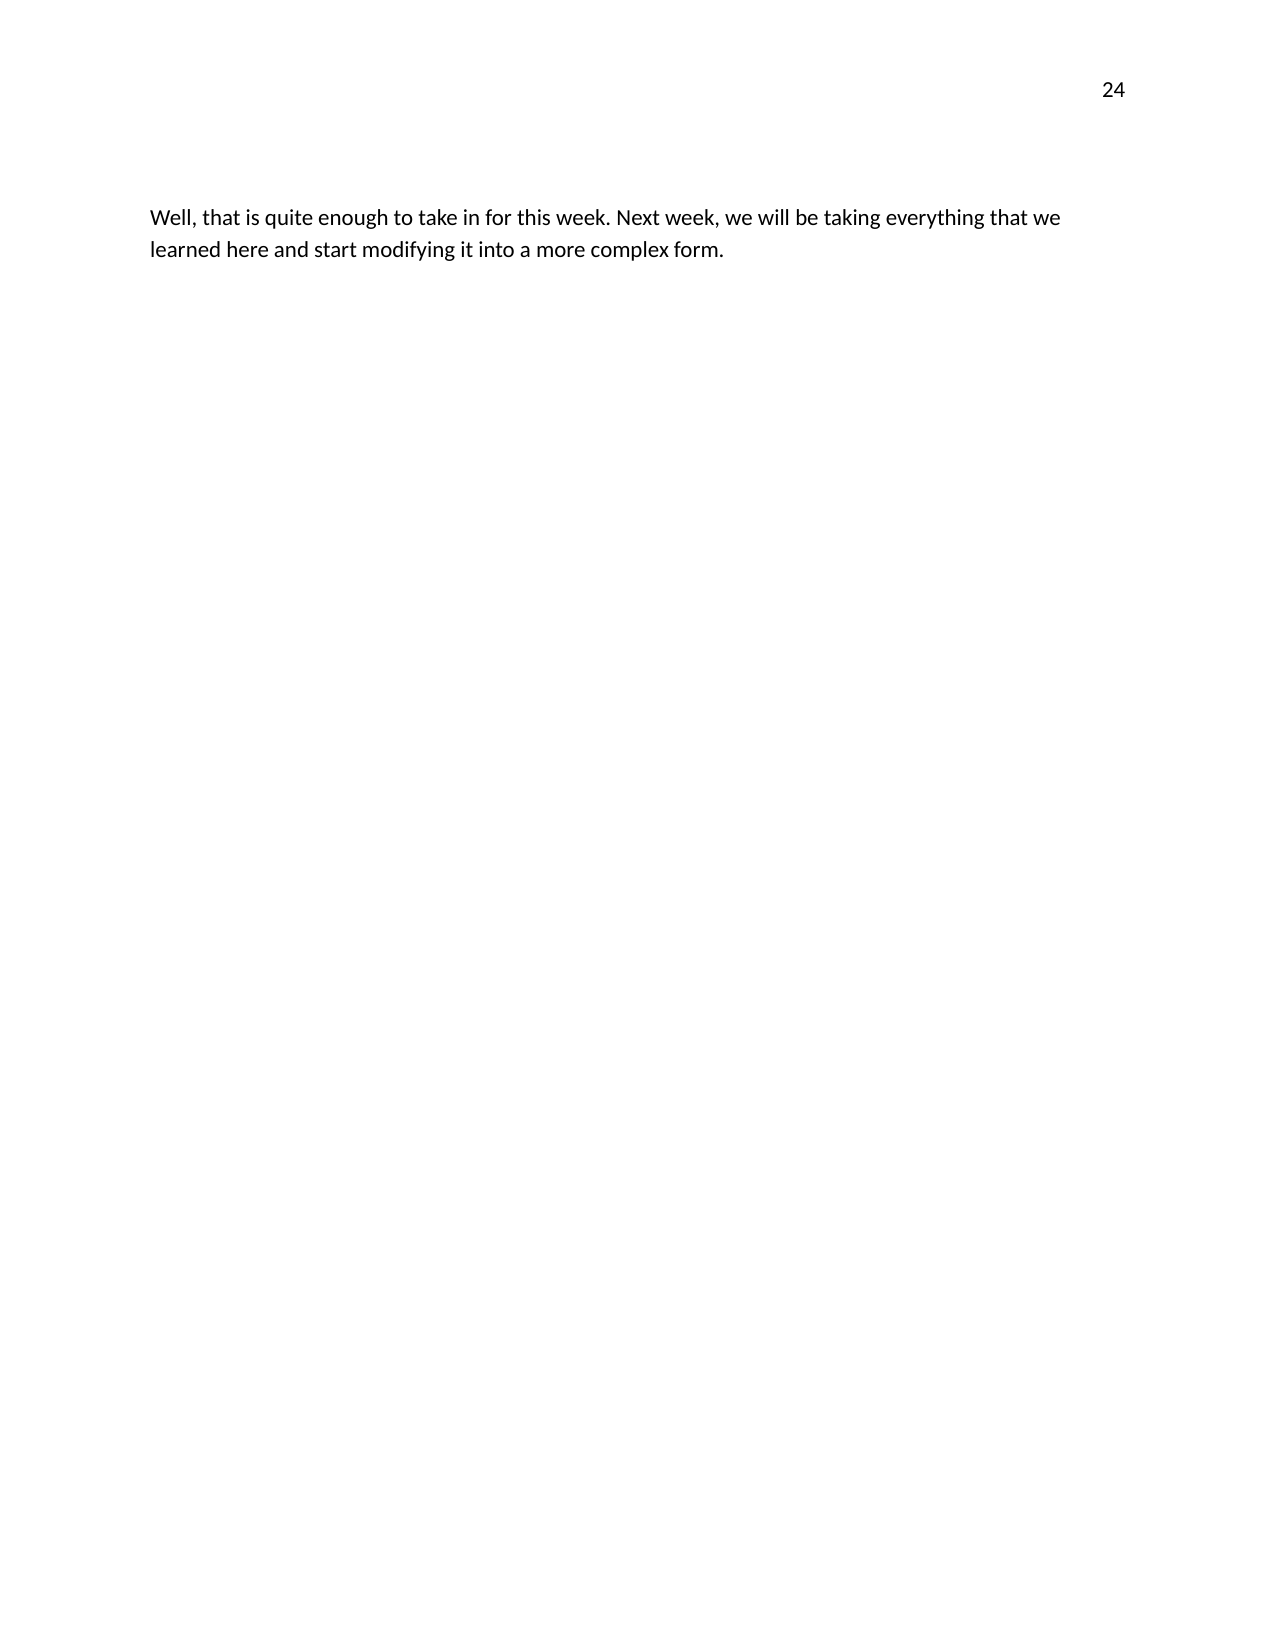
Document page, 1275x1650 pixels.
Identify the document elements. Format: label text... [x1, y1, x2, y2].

text Well, that is quite enough to take in for this week. Next week, we will be taking everything that we learned here and start modifying it into a more complex form. [150, 203, 1125, 263]
